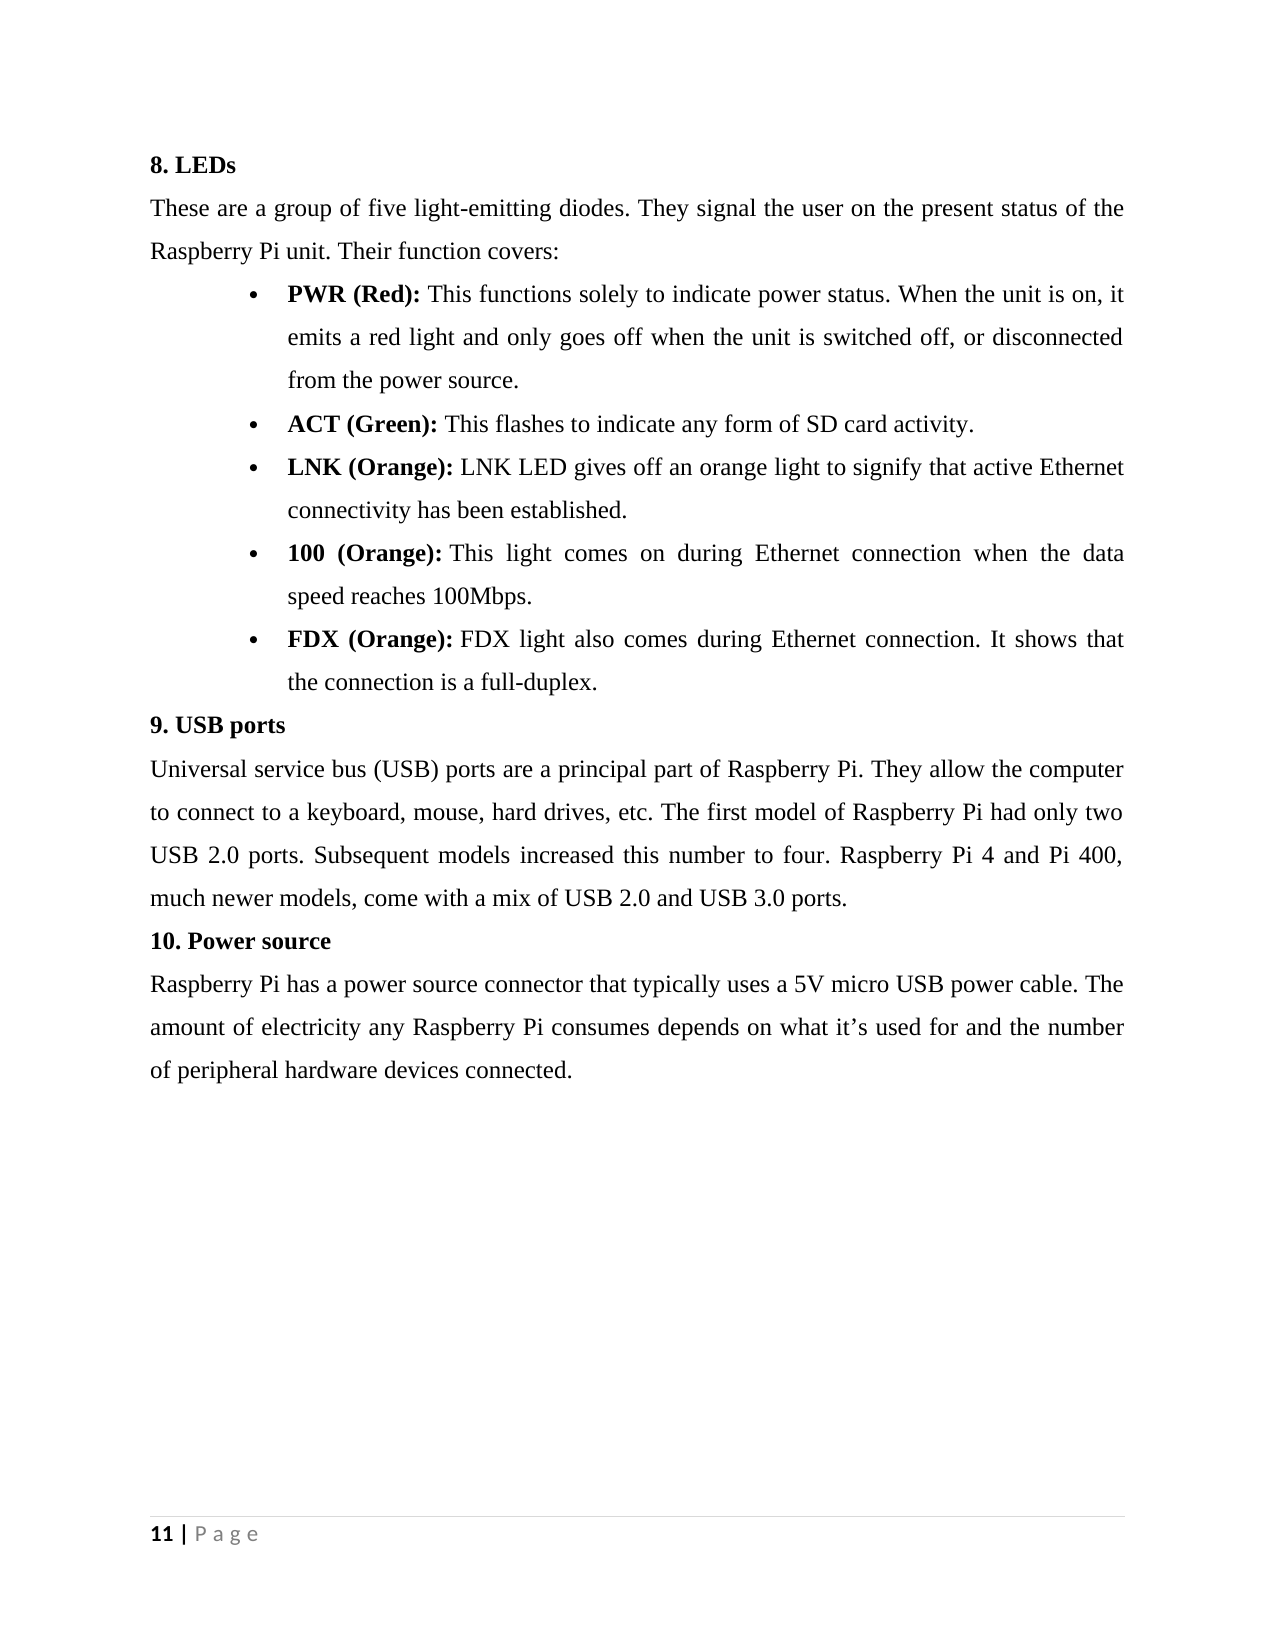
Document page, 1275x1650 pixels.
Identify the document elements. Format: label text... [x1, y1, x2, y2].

subtitle 8. LEDs [150, 150, 1125, 179]
list PWR (Red): This functions solely to indicate power status. When the unit is on, it emits a red light and only goes off when the unit is switched off, or disconnected from the power source. [250, 279, 1125, 394]
subtitle 10. Power source [150, 926, 1125, 955]
list LNK (Orange): LNK LED gives off an orange light to signify that active Ethernet connectivity has been established. [250, 452, 1125, 524]
list ACT (Green): This flashes to indicate any form of SD card activity. [250, 409, 1125, 437]
list 100 (Orange): This light comes on during Ethernet connection when the data speed reaches 100Mbps. [250, 538, 1125, 610]
text These are a group of five light-emitting diodes. They signal the user on the present status of the Raspberry Pi unit. Their function covers: [150, 193, 1125, 265]
text Raspberry Pi has a power source connector that typically uses a 5V micro USB power cable. The amount of electricity any Raspberry Pi consumes depends on what it’s used for and the number of peripheral hardware devices connected. [150, 969, 1125, 1084]
list FDX (Orange): FDX light also comes during Ethernet connection. It shows that the connection is a full-duplex. [250, 624, 1125, 696]
text Universal service bus (USB) ports are a principal part of Raspberry Pi. They allow the computer to connect to a keyboard, mouse, hard drives, etc. The first model of Raspberry Pi had only two USB 2.0 ports. Subsequent models increased this number to four. Raspberry Pi 4 and Pi 400, much newer models, come with a mix of USB 2.0 and USB 3.0 ports. [150, 754, 1125, 912]
subtitle 9. USB ports [150, 711, 1125, 739]
